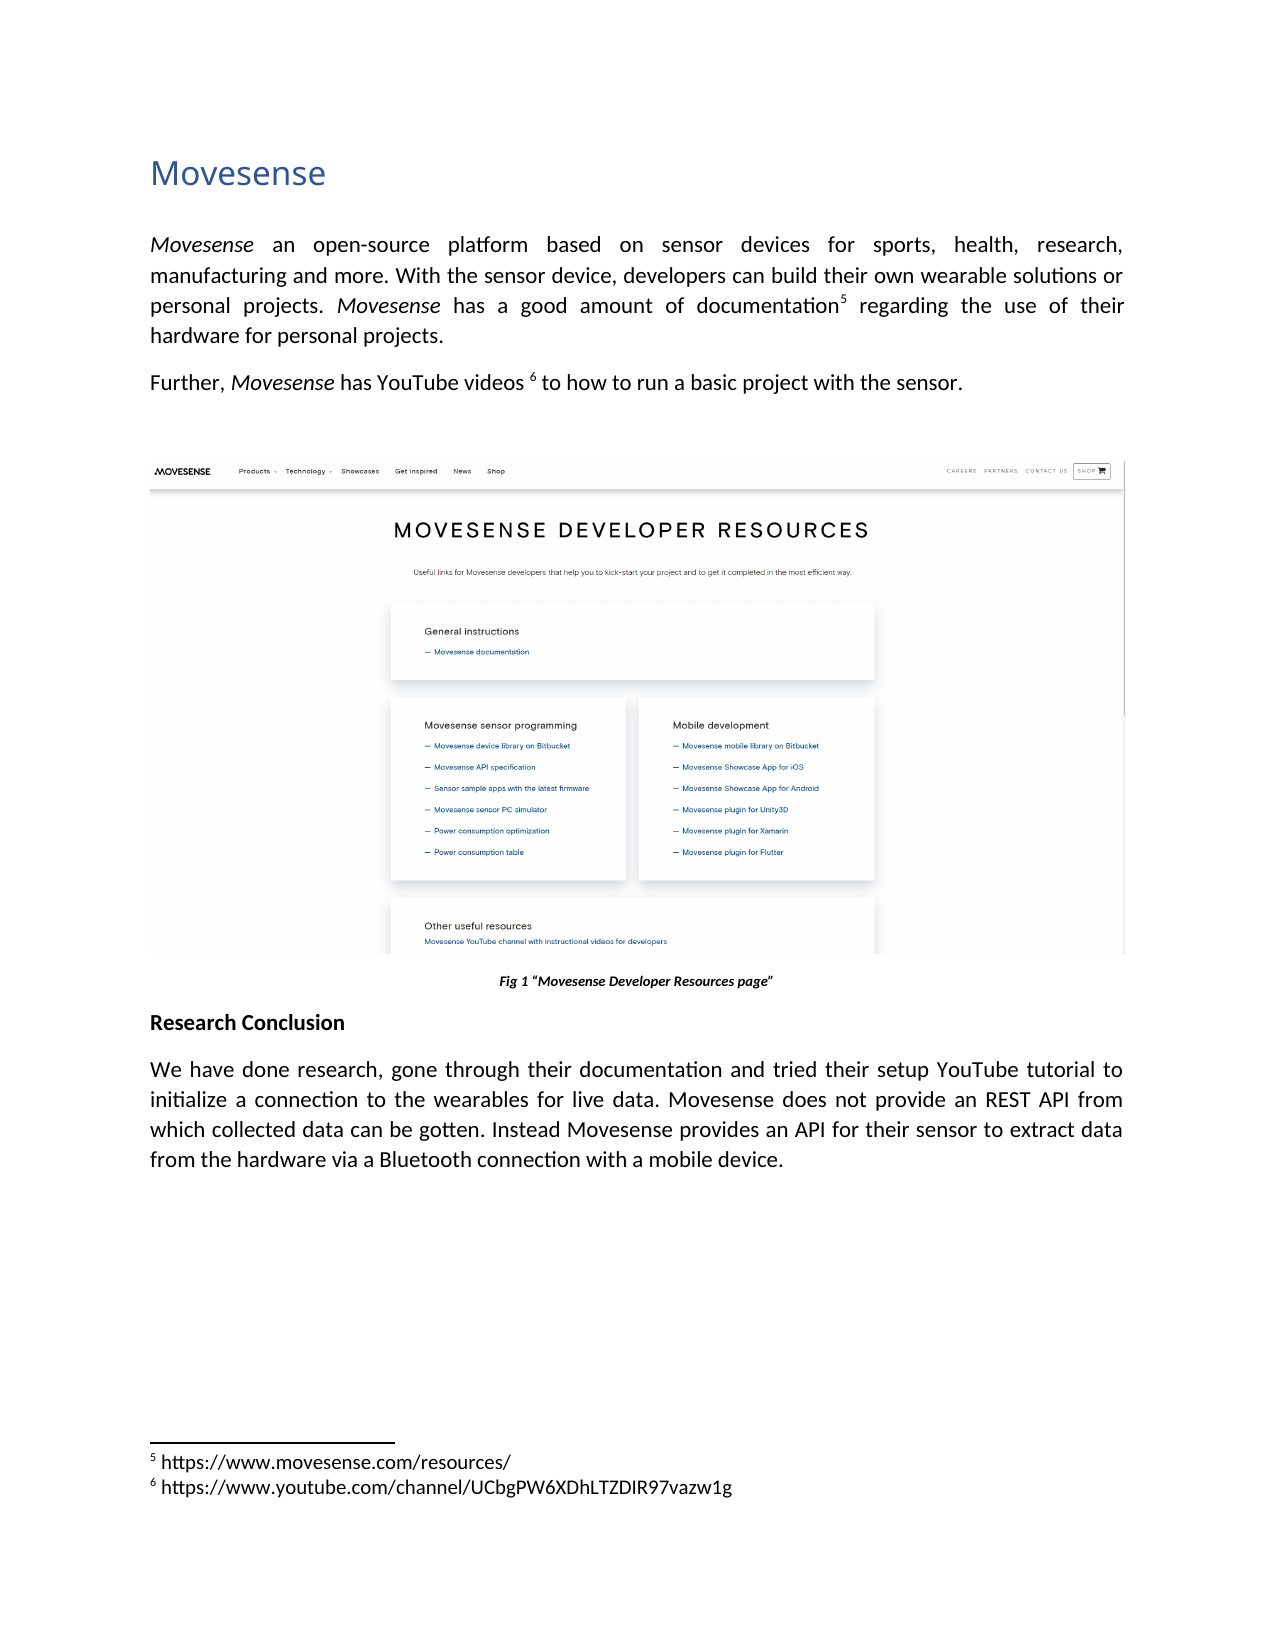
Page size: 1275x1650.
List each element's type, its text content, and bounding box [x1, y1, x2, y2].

text Further, Movesense has YouTube videos to how to run a basic project with the sensor. [150, 368, 1125, 396]
text We have done research, gone through their documentation and tried their setup YouTube tutorial to initialize a connection to the wearables for live data. Movesense does not provide an REST API from which collected data can be gotten. Instead Movesense provides an API for their sensor to extract data from the hardware via a Bluetooth connection with a mobile device. [150, 1055, 1125, 1174]
text Fig 1 “Movesense Developer Resources page” [150, 972, 1125, 990]
text Movesense an open-source platform based on sensor devices for sports, health, research, manufacturing and more. With the sensor device, developers can build their own wearable solutions or personal projects. Movesense has a good amount of documentation regarding the use of their hardware for personal projects. [150, 231, 1125, 349]
subtitle Movesense [150, 150, 1125, 195]
text Research Conclusion [150, 1008, 1125, 1036]
picture [150, 461, 1125, 954]
